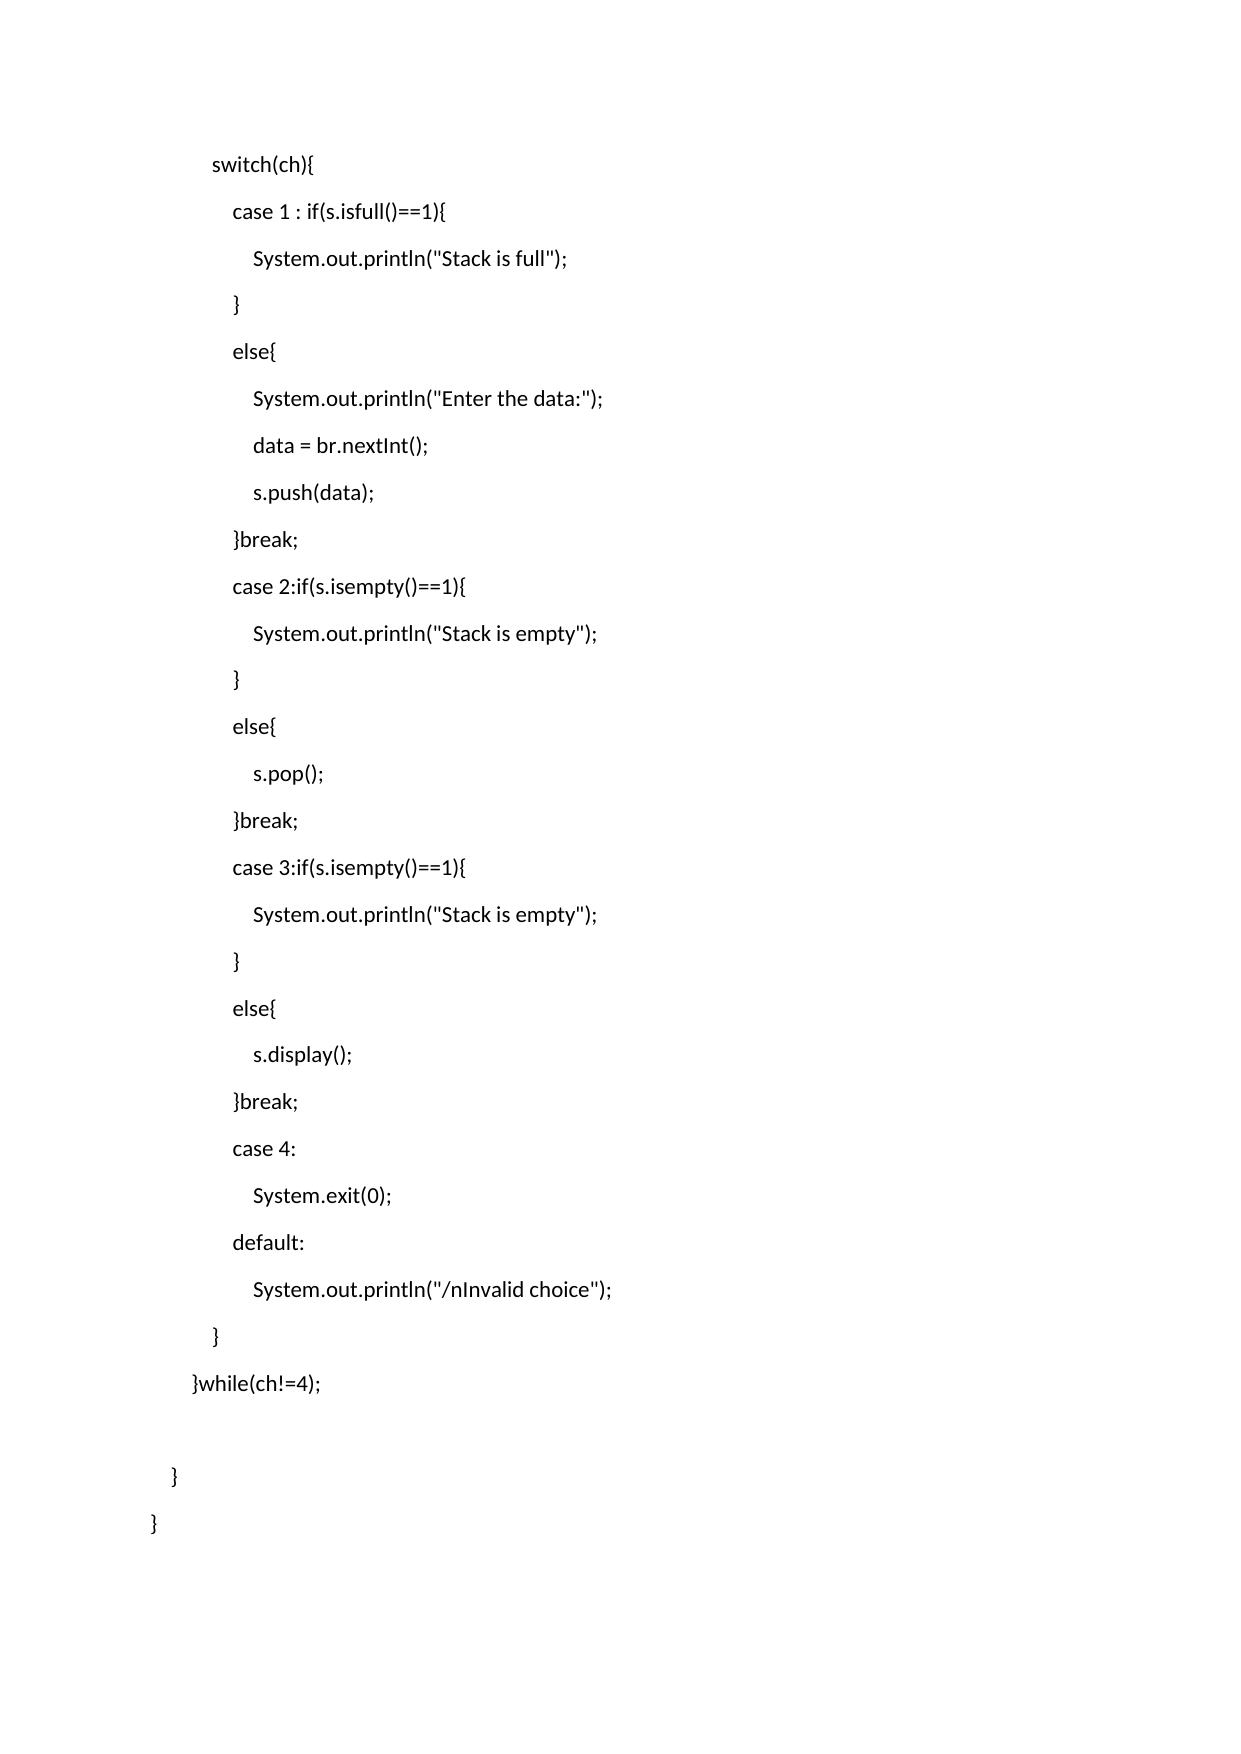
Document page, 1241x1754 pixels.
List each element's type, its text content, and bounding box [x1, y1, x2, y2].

text else{ [150, 712, 1090, 741]
text case 4: [150, 1134, 1090, 1162]
text System.out.println("/nInvalid choice"); [150, 1275, 1090, 1303]
text System.out.println("Stack is empty"); [150, 619, 1090, 647]
text }break; [150, 1087, 1090, 1116]
text case 3:if(s.isempty()==1){ [150, 853, 1090, 881]
text } [150, 1462, 1090, 1491]
text } [150, 291, 1090, 319]
text } [150, 666, 1090, 694]
text default: [150, 1228, 1090, 1256]
text else{ [150, 994, 1090, 1022]
text else{ [150, 337, 1090, 366]
text switch(ch){ [150, 150, 1090, 178]
text } [150, 1509, 1090, 1537]
text }break; [150, 806, 1090, 834]
text } [150, 947, 1090, 975]
text System.out.println("Enter the data:"); [150, 384, 1090, 412]
text s.push(data); [150, 478, 1090, 506]
text data = br.nextInt(); [150, 431, 1090, 459]
text System.out.println("Stack is full"); [150, 244, 1090, 272]
text System.exit(0); [150, 1181, 1090, 1209]
text System.out.println("Stack is empty"); [150, 900, 1090, 928]
text case 2:if(s.isempty()==1){ [150, 572, 1090, 600]
text s.display(); [150, 1041, 1090, 1069]
text s.pop(); [150, 759, 1090, 787]
text } [150, 1322, 1090, 1350]
text }break; [150, 525, 1090, 553]
text }while(ch!=4); [150, 1369, 1090, 1397]
text case 1 : if(s.isfull()==1){ [150, 197, 1090, 225]
